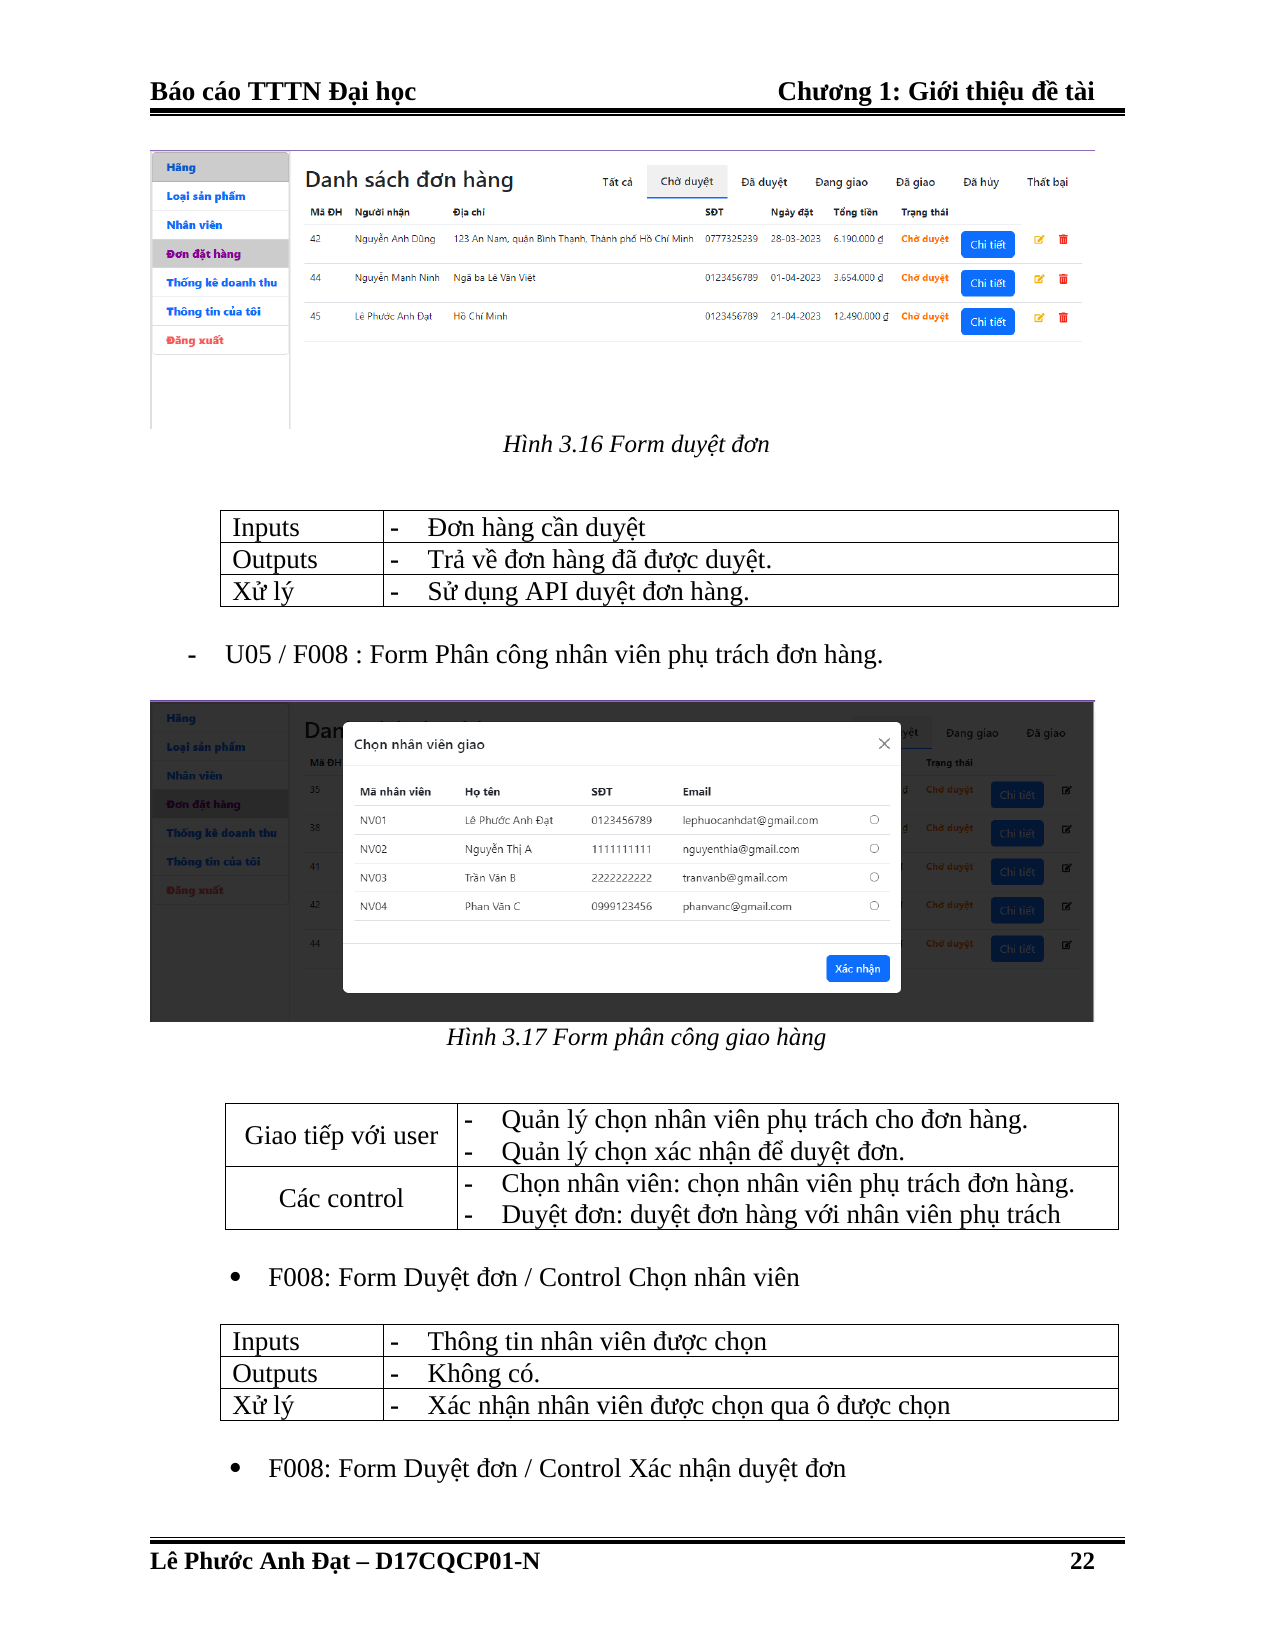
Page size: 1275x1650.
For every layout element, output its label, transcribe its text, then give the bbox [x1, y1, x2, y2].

picture [150, 700, 1096, 1022]
list F008: Form Duyệt đơn / Control Chọn nhân viên [231, 1261, 1125, 1293]
table_cell Các control [226, 1167, 457, 1229]
table_cell Trả về đơn hàng đã được duyệt. [384, 543, 1118, 574]
list F008: Form Duyệt đơn / Control Xác nhận duyệt đơn [231, 1453, 1125, 1484]
list U05 / F008 : Form Phân công nhân viên phụ trách đơn hàng. [187, 638, 1125, 669]
table_header Inputs [221, 1325, 383, 1356]
table_cell Không có. [384, 1357, 1118, 1388]
table_header Thông tin nhân viên được chọn [384, 1325, 1118, 1356]
table_cell Outputs [221, 543, 383, 574]
table_header Giao tiếp với user [226, 1104, 457, 1166]
table_header Inputs [221, 511, 383, 542]
table_header Đơn hàng cần duyệt [384, 511, 1118, 542]
table_cell Xử lý [221, 575, 383, 606]
table_cell Outputs [221, 1357, 383, 1388]
table_header Quản lý chọn nhân viên phụ trách cho đơn hàng. Quản lý chọn xác nhận để duyệt đơn. [458, 1104, 1118, 1166]
table_cell Xử lý [221, 1389, 383, 1420]
table_cell Xác nhận nhân viên được chọn qua ô được chọn [384, 1389, 1118, 1420]
table_cell Chọn nhân viên: chọn nhân viên phụ trách đơn hàng. Duyệt đơn: duyệt đơn hàng với nhân viên phụ trách [458, 1167, 1118, 1229]
table_cell Sử dụng API duyệt đơn hàng. [384, 575, 1118, 606]
picture [150, 150, 1096, 429]
